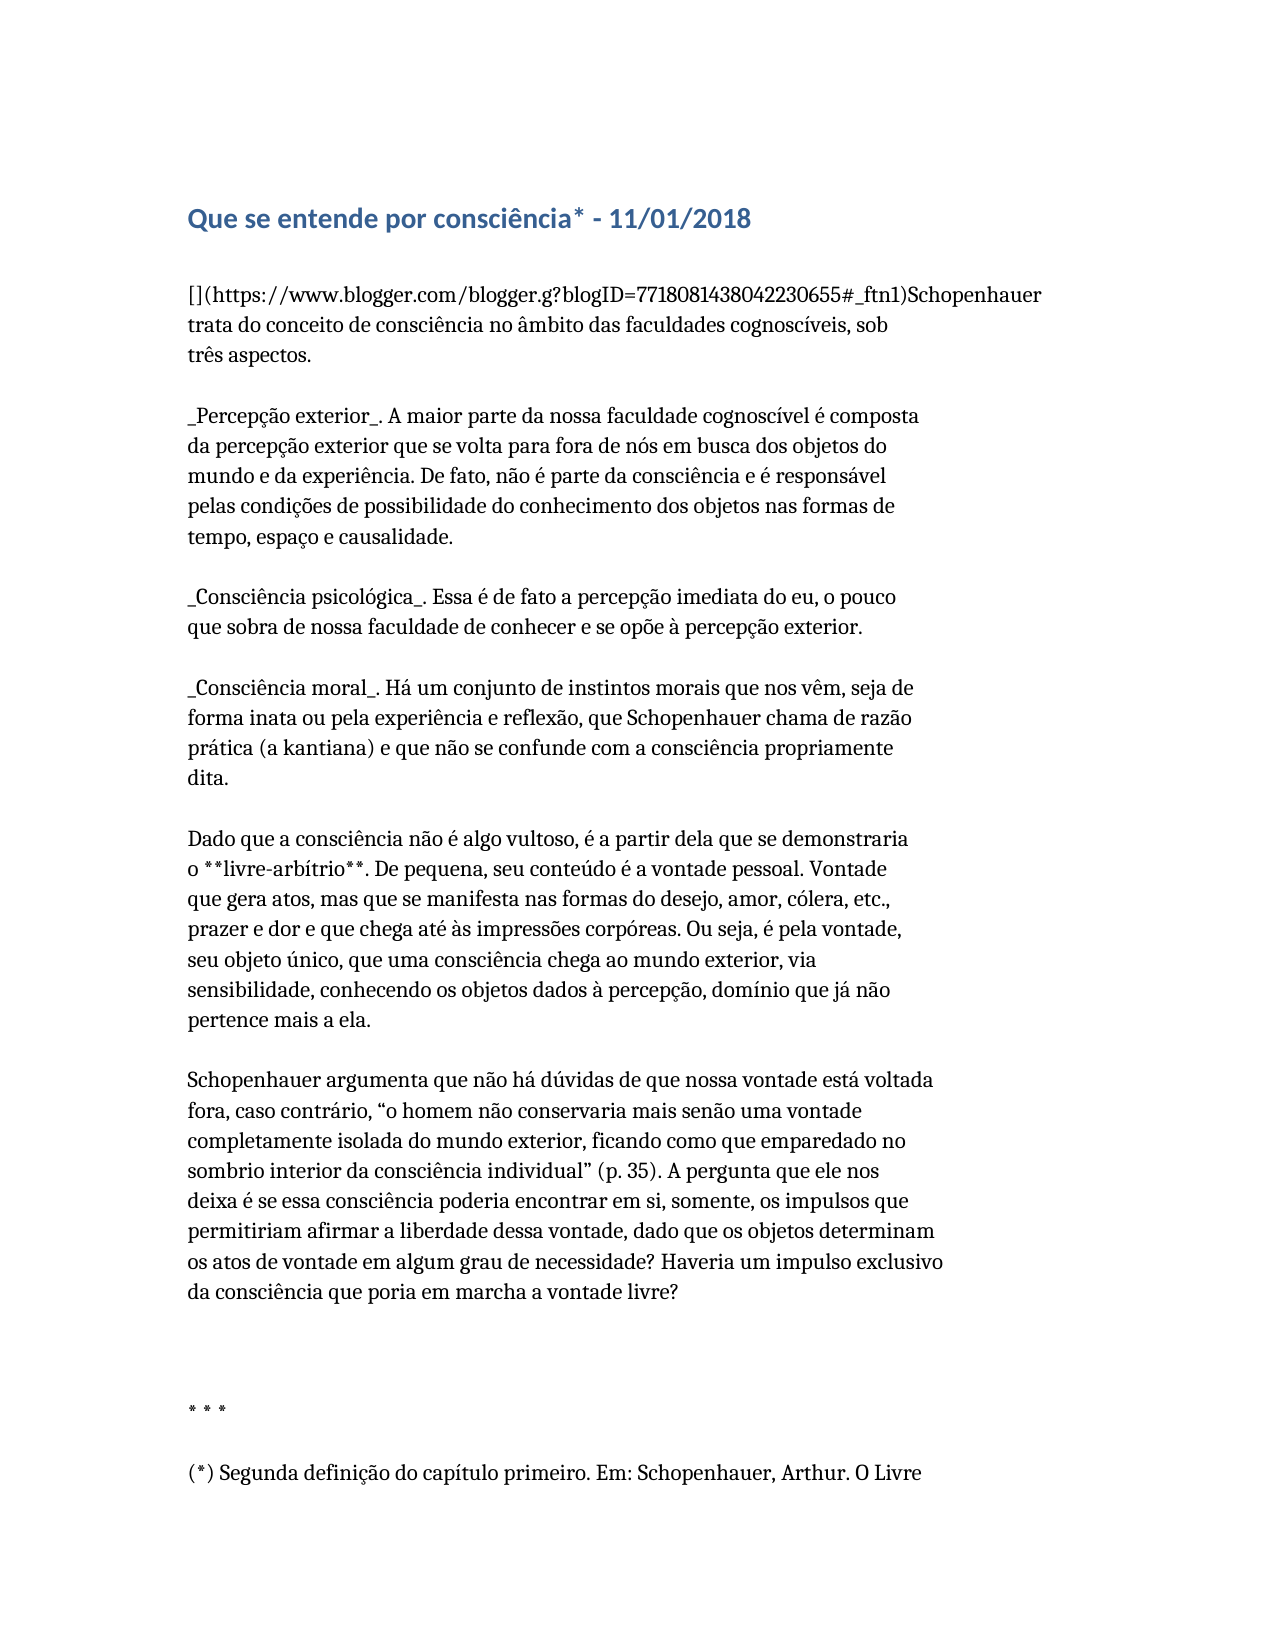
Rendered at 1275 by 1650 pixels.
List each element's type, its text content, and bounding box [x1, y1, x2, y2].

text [187, 282, 1087, 1486]
subtitle Que se entende por consciência* - 11/01/2018 [187, 200, 1087, 277]
